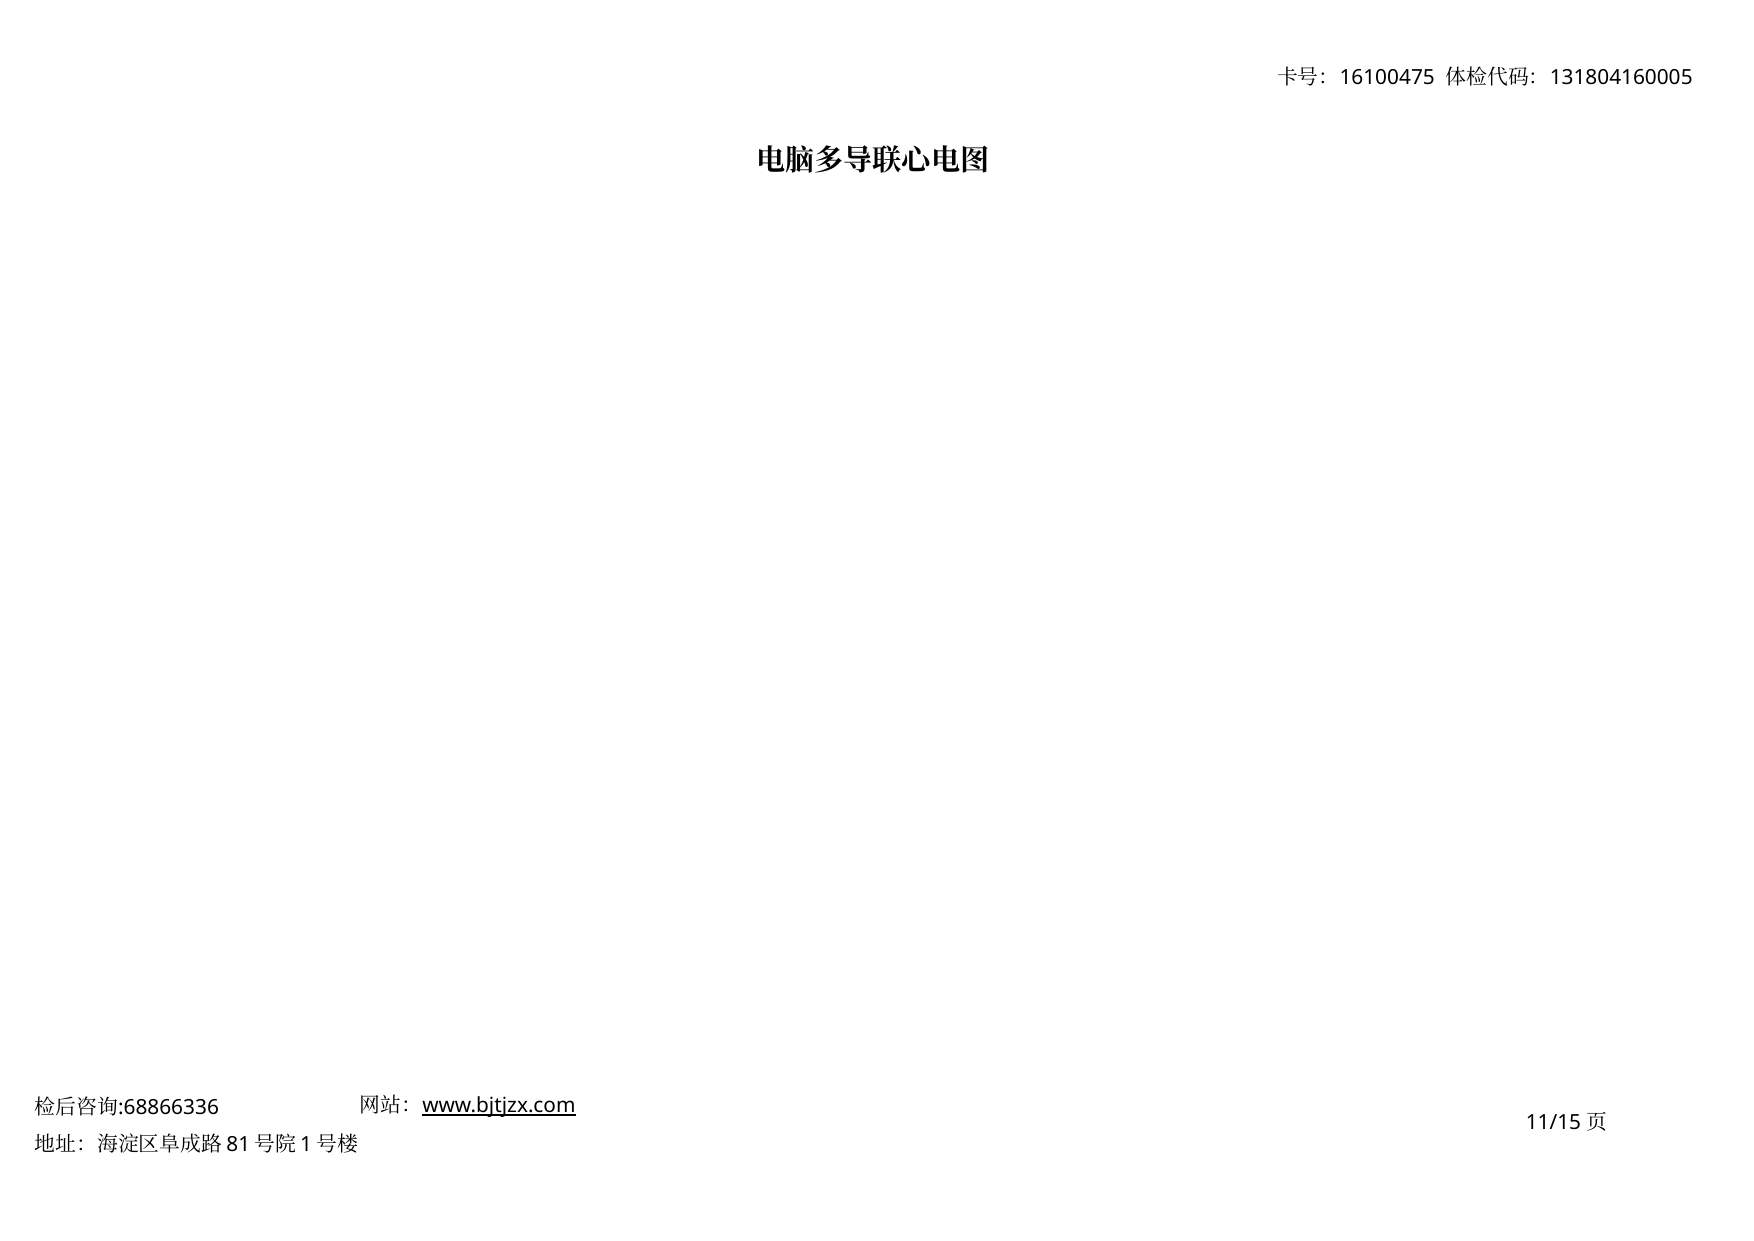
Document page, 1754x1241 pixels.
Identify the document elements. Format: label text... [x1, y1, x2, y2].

text 11/15 页 [1526, 1113, 1646, 1134]
text 电脑多导联心电图 [756, 147, 1037, 177]
text 地址：海淀区阜成路81号院1号楼 [34, 1134, 384, 1155]
text 卡号：16100475 体检代码：131804160005 [1277, 68, 1748, 88]
text 检后咨询:68866336 [34, 1098, 244, 1119]
text 网站：www.bjtjzx.com [359, 1096, 601, 1117]
